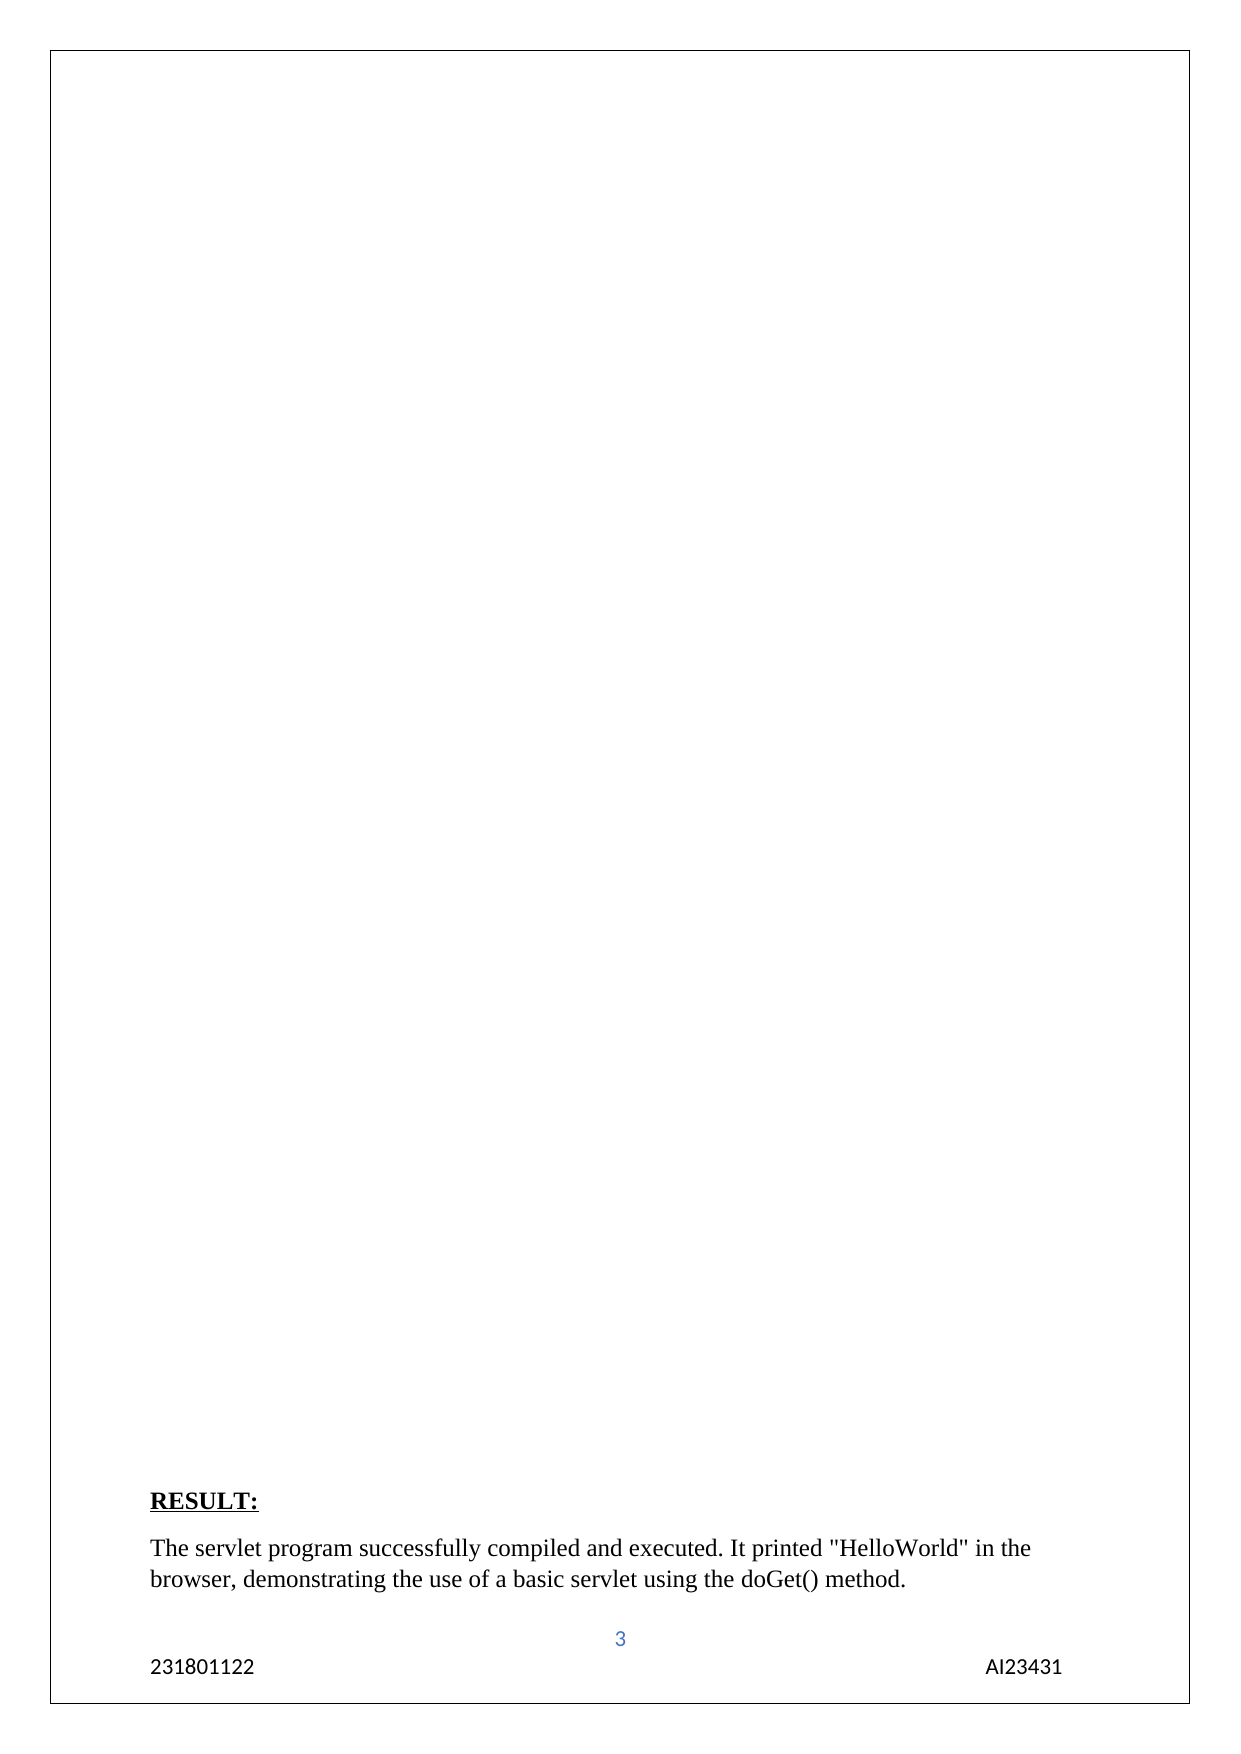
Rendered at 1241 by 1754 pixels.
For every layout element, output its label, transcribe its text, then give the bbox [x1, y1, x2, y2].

text RESULT: [150, 1486, 1090, 1514]
text The servlet program successfully compiled and executed. It printed "HelloWorld" in the browser, demonstrating the use of a basic servlet using the doGet() method. [150, 1533, 1090, 1593]
